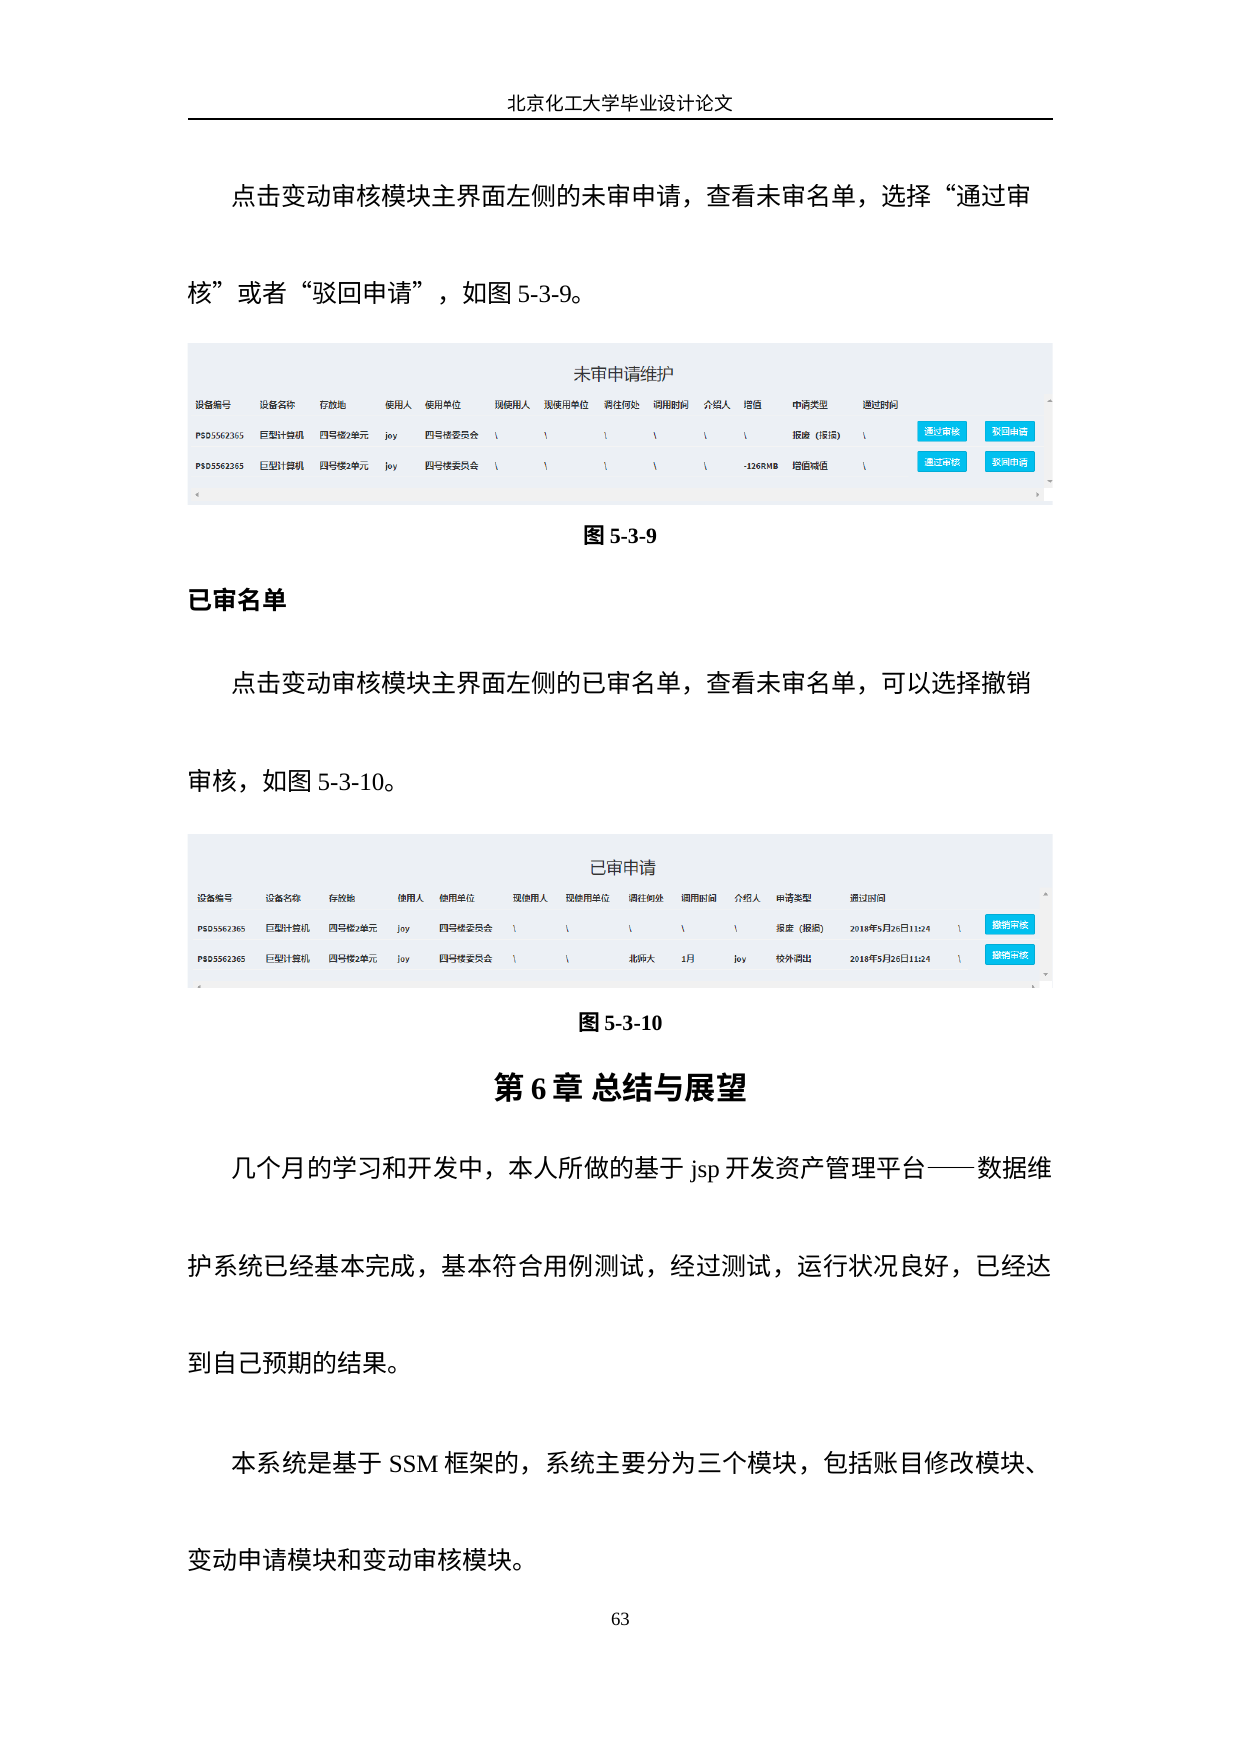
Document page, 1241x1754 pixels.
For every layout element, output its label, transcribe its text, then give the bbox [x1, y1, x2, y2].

text 已审名单 [187, 566, 1053, 631]
text 图5-3-10 [187, 1005, 1053, 1037]
text 图5-3-9 [187, 518, 1053, 550]
picture [187, 834, 1053, 988]
text 第6章 总结与展望 [187, 1053, 1053, 1118]
text 点击变动审核模块主界面左侧的已审名单，查看未审名单，可以选择撤销审核，如图5-3-10。 [187, 649, 1053, 812]
text 几个月的学习和开发中，本人所做的基于jsp开发资产管理平台——数据维护系统已经基本完成，基本符合用例测试，经过测试，运行状况良好，已经达到自己预期的结果。 [187, 1134, 1053, 1394]
text 点击变动审核模块主界面左侧的未审申请，查看未审名单，选择“通过审核”或者“驳回申请”，如图5-3-9。 [187, 162, 1053, 324]
text 本系统是基于SSM框架的，系统主要分为三个模块，包括账目修改模块、变动申请模块和变动审核模块。 [187, 1429, 1053, 1591]
picture [187, 343, 1053, 505]
